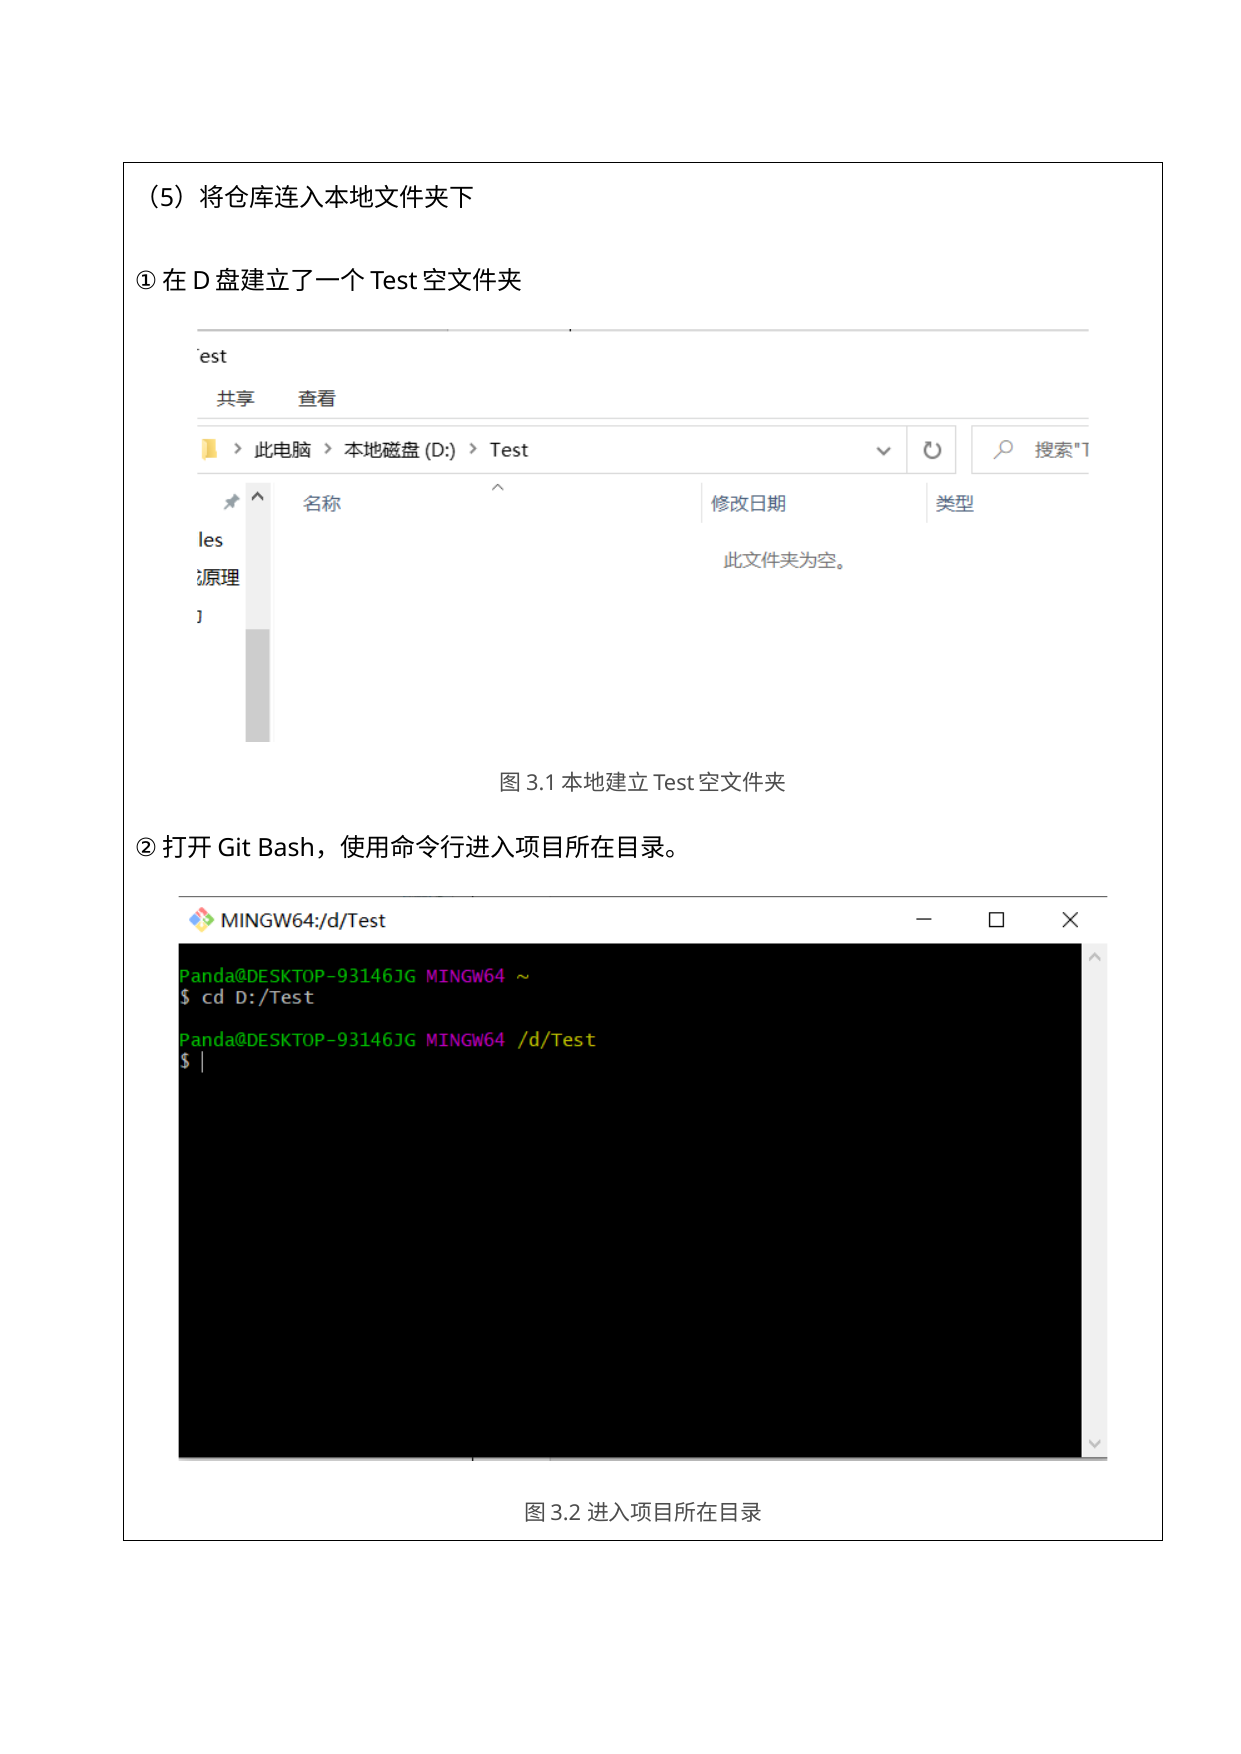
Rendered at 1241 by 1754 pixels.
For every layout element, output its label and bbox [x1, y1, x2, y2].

picture [197, 329, 1089, 742]
table_cell [124, 163, 1162, 1540]
picture [178, 896, 1108, 1461]
